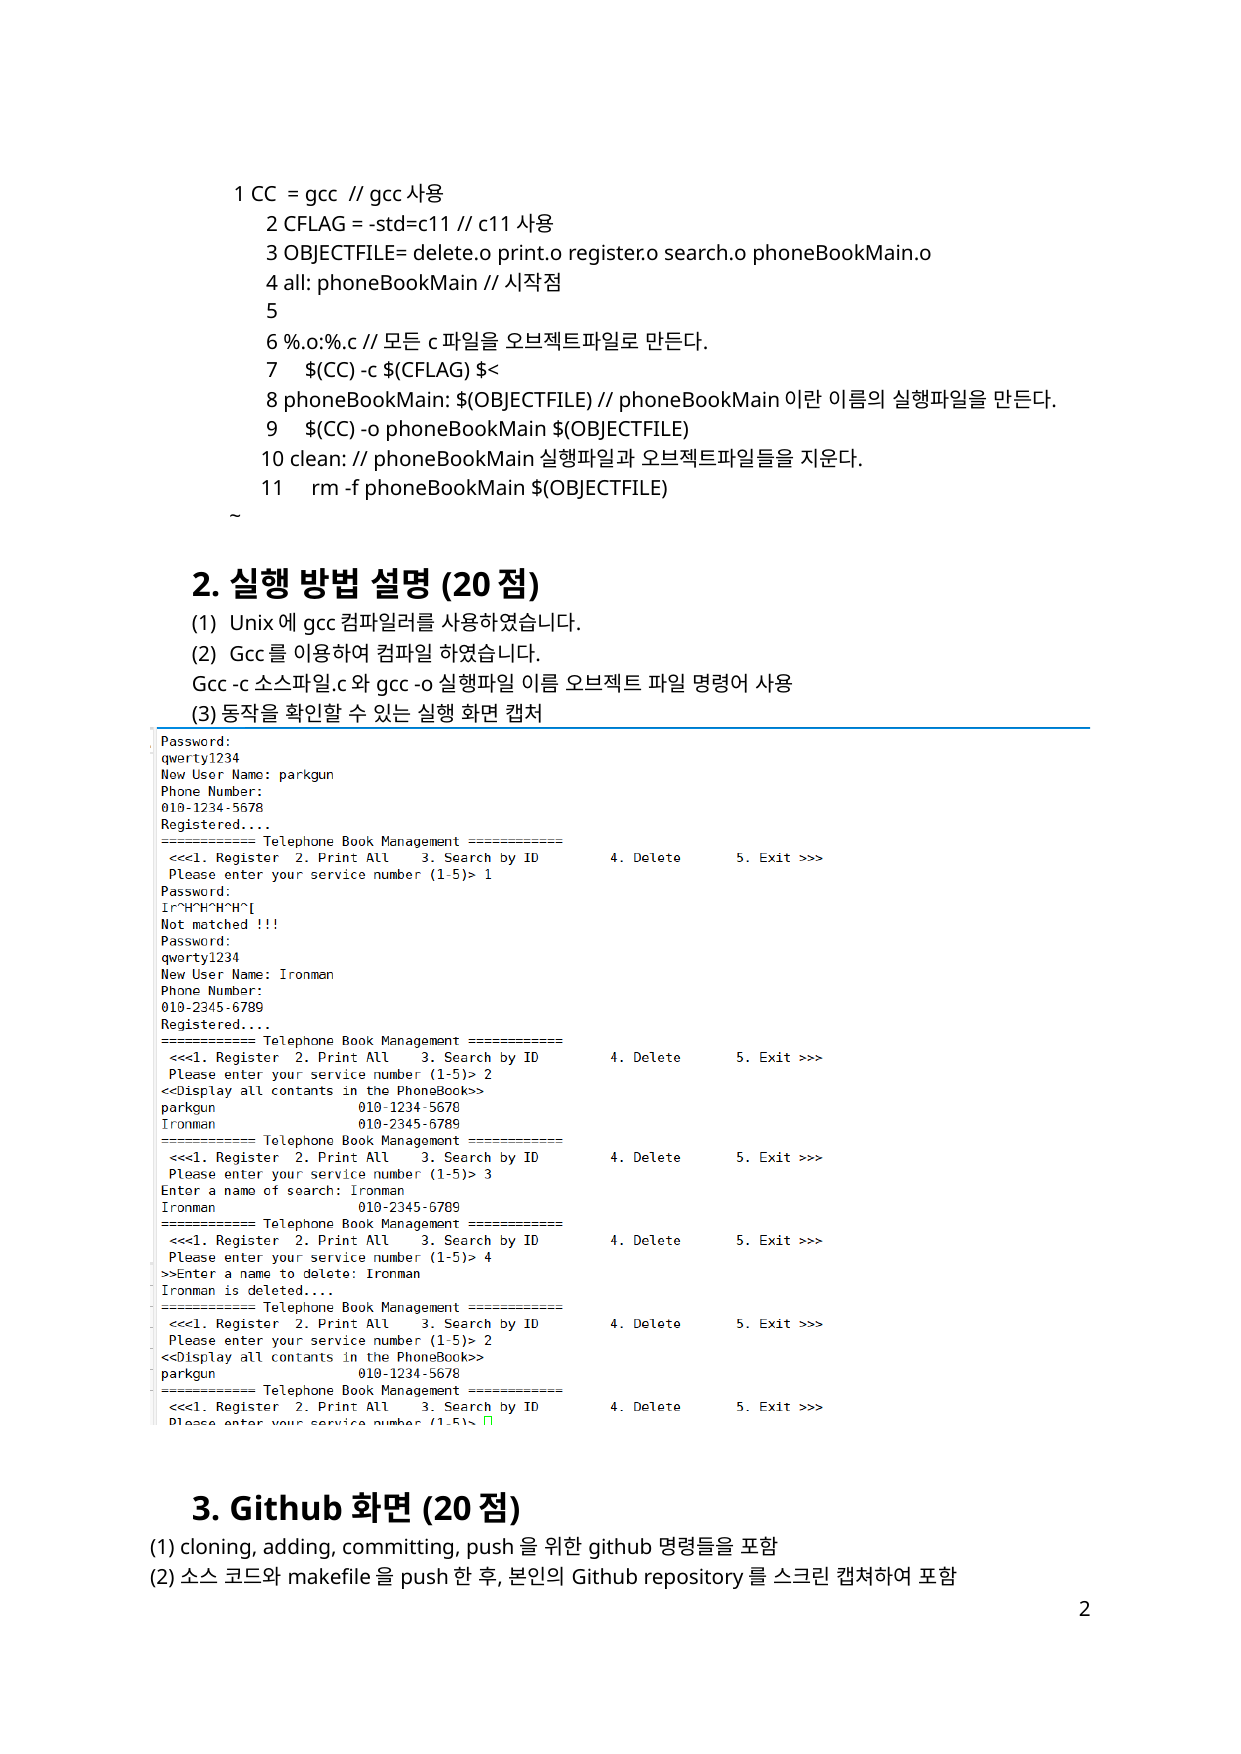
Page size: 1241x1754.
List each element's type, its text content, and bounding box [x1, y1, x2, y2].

list 10 clean: // phoneBookMain실행파일과 오브젝트파일들을 지운다. [233, 442, 1090, 473]
subtitle Github 화면 (20점) [192, 1482, 1090, 1530]
text Gcc -c 소스파일.c와 gcc -o 실행파일 이름 오브젝트 파일 명령어 사용 [192, 667, 1090, 697]
list ~ [229, 501, 1090, 530]
list 8 phoneBookMain: $(OBJECTFILE) // phoneBookMain이란 이름의 실행파일을 만든다. [233, 384, 1090, 414]
list 4 all: phoneBookMain // 시작점 [233, 266, 1090, 297]
picture [150, 727, 1091, 1425]
list 7 $(CC) -c $(CFLAG) $< [233, 355, 1090, 384]
list 6 %.o:%.c // 모든 c파일을 오브젝트파일로 만든다. [233, 325, 1090, 355]
list 1 CC = gcc // gcc사용 [233, 177, 1090, 207]
text (1) cloning, adding, committing, push을 위한 github 명령들을 포함 [150, 1530, 1090, 1561]
text (3) 동작을 확인할 수 있는 실행 화면 캡처 [192, 697, 1090, 727]
list Unix에 gcc컴파일러를 사용하였습니다. [192, 607, 1090, 637]
list Gcc를 이용하여 컴파일 하였습니다. [192, 637, 1090, 667]
list 5 [233, 297, 1090, 325]
subtitle 실행 방법 설명 (20점) [192, 558, 1090, 607]
list 11 rm -f phoneBookMain $(OBJECTFILE) [233, 473, 1090, 501]
list 9 $(CC) -o phoneBookMain $(OBJECTFILE) [233, 414, 1090, 442]
list 3 OBJECTFILE= delete.o print.o register.o search.o phoneBookMain.o [233, 238, 1090, 266]
list 2 CFLAG = -std=c11 // c11사용 [233, 207, 1090, 238]
text (2) 소스 코드와 makefile을 push한 후, 본인의 Github repository를 스크린 캡쳐하여 포함 [150, 1561, 1090, 1591]
